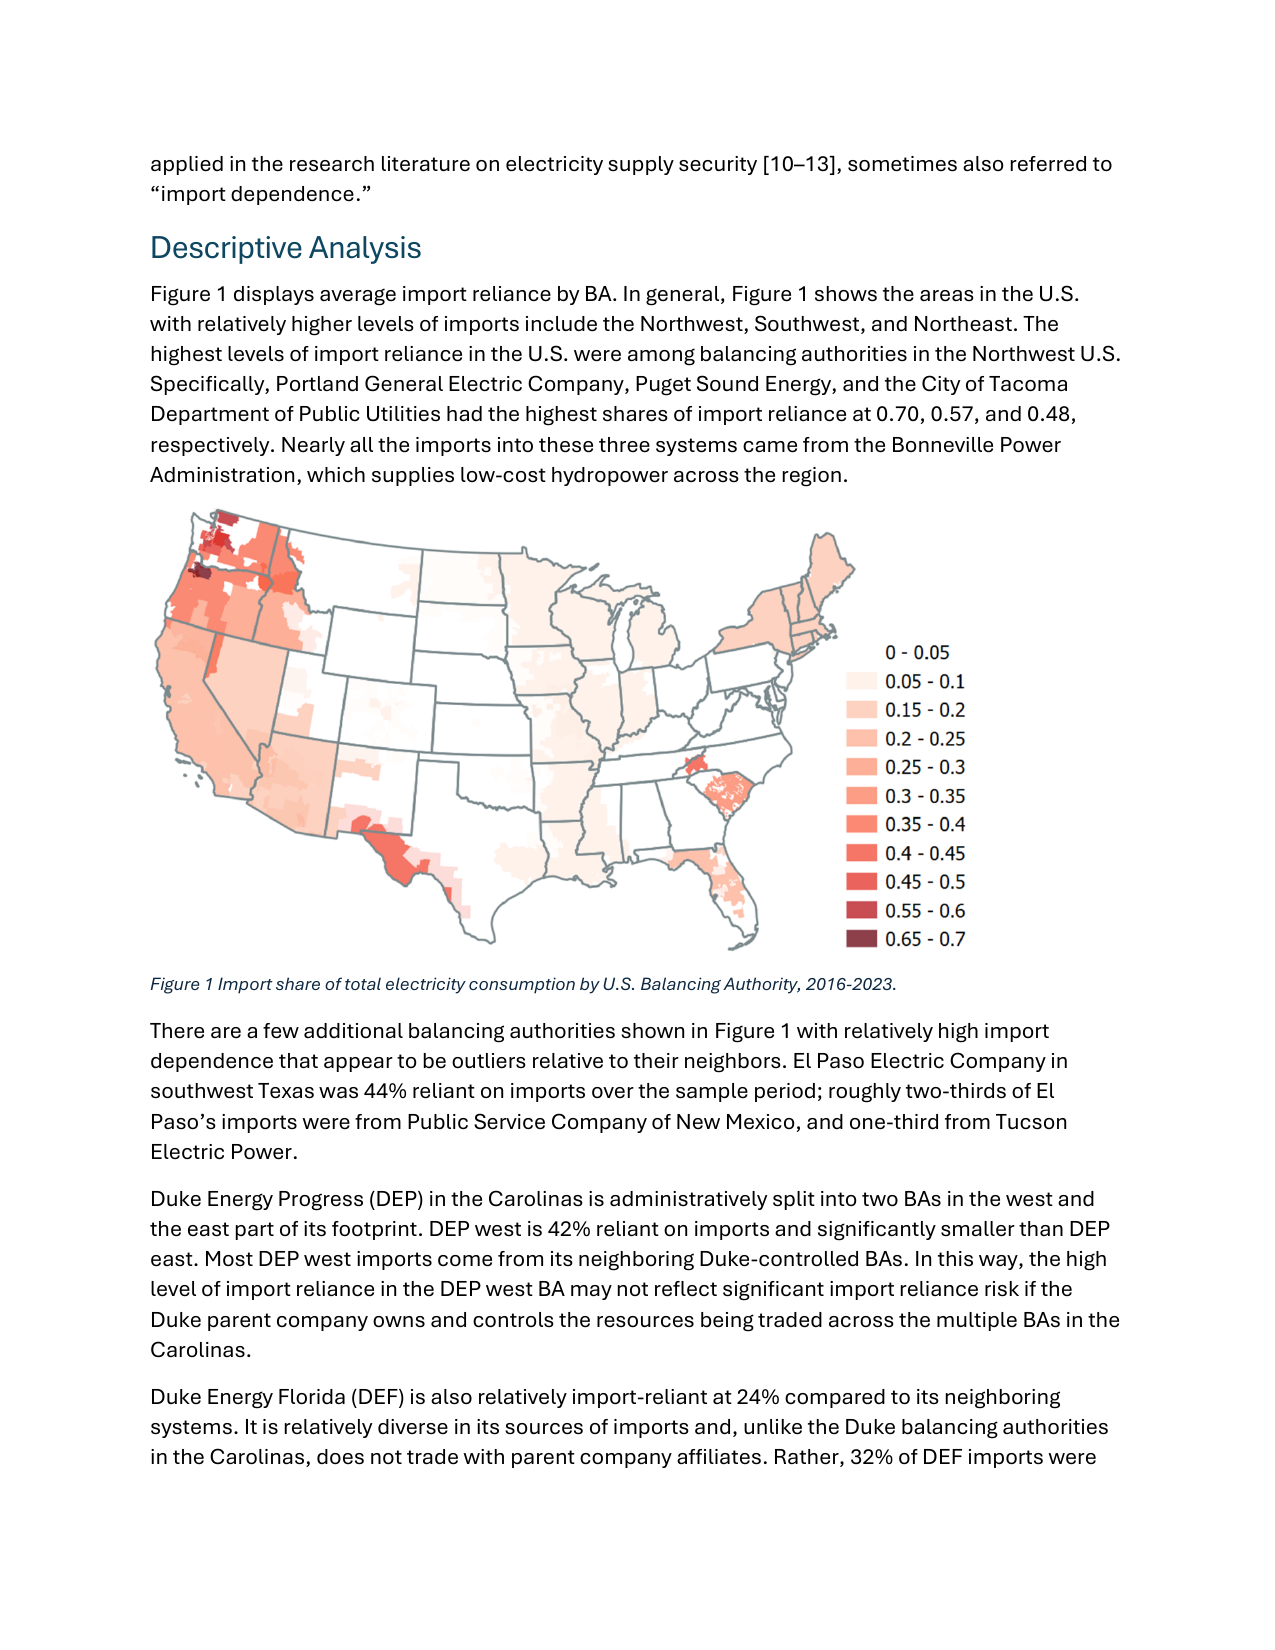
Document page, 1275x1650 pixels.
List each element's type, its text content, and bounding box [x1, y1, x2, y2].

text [150, 150, 1125, 208]
text Figure 1 displays average import reliance by BA. In general, Figure 1 shows the areas in the U.S. with relatively higher levels of imports include the Northwest, Southwest, and Northeast. The highest levels of import reliance in the U.S. were among balancing authorities in the Northwest U.S. Specifically, Portland General Electric Company, Puget Sound Energy, and the City of Tacoma Department of Public Utilities had the highest shares of import reliance at 0.70, 0.57, and 0.48, respectively. Nearly all the imports into these three systems came from the Bonneville Power Administration, which supplies low-cost hydropower across the region. [150, 279, 1125, 489]
picture [150, 507, 979, 955]
text There are a few additional balancing authorities shown in Figure 1 with relatively high import dependence that appear to be outliers relative to their neighbors. El Paso Electric Company in southwest Texas was 44% reliant on imports over the sample period; roughly two-thirds of El Paso’s imports were from Public Service Company of New Mexico, and one-third from Tucson Electric Power. [150, 1017, 1125, 1166]
text Duke Energy Progress (DEP) in the Carolinas is administratively split into two BAs in the west and the east part of its footprint. DEP west is 42% reliant on imports and significantly smaller than DEP east. Most DEP west imports come from its neighboring Duke-controlled BAs. In this way, the high level of import reliance in the DEP west BA may not reflect significant import reliance risk if the Duke parent company owns and controls the resources being traded across the multiple BAs in the Carolinas. [150, 1185, 1125, 1364]
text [150, 1383, 1125, 1471]
subtitle Descriptive Analysis [150, 227, 1125, 268]
